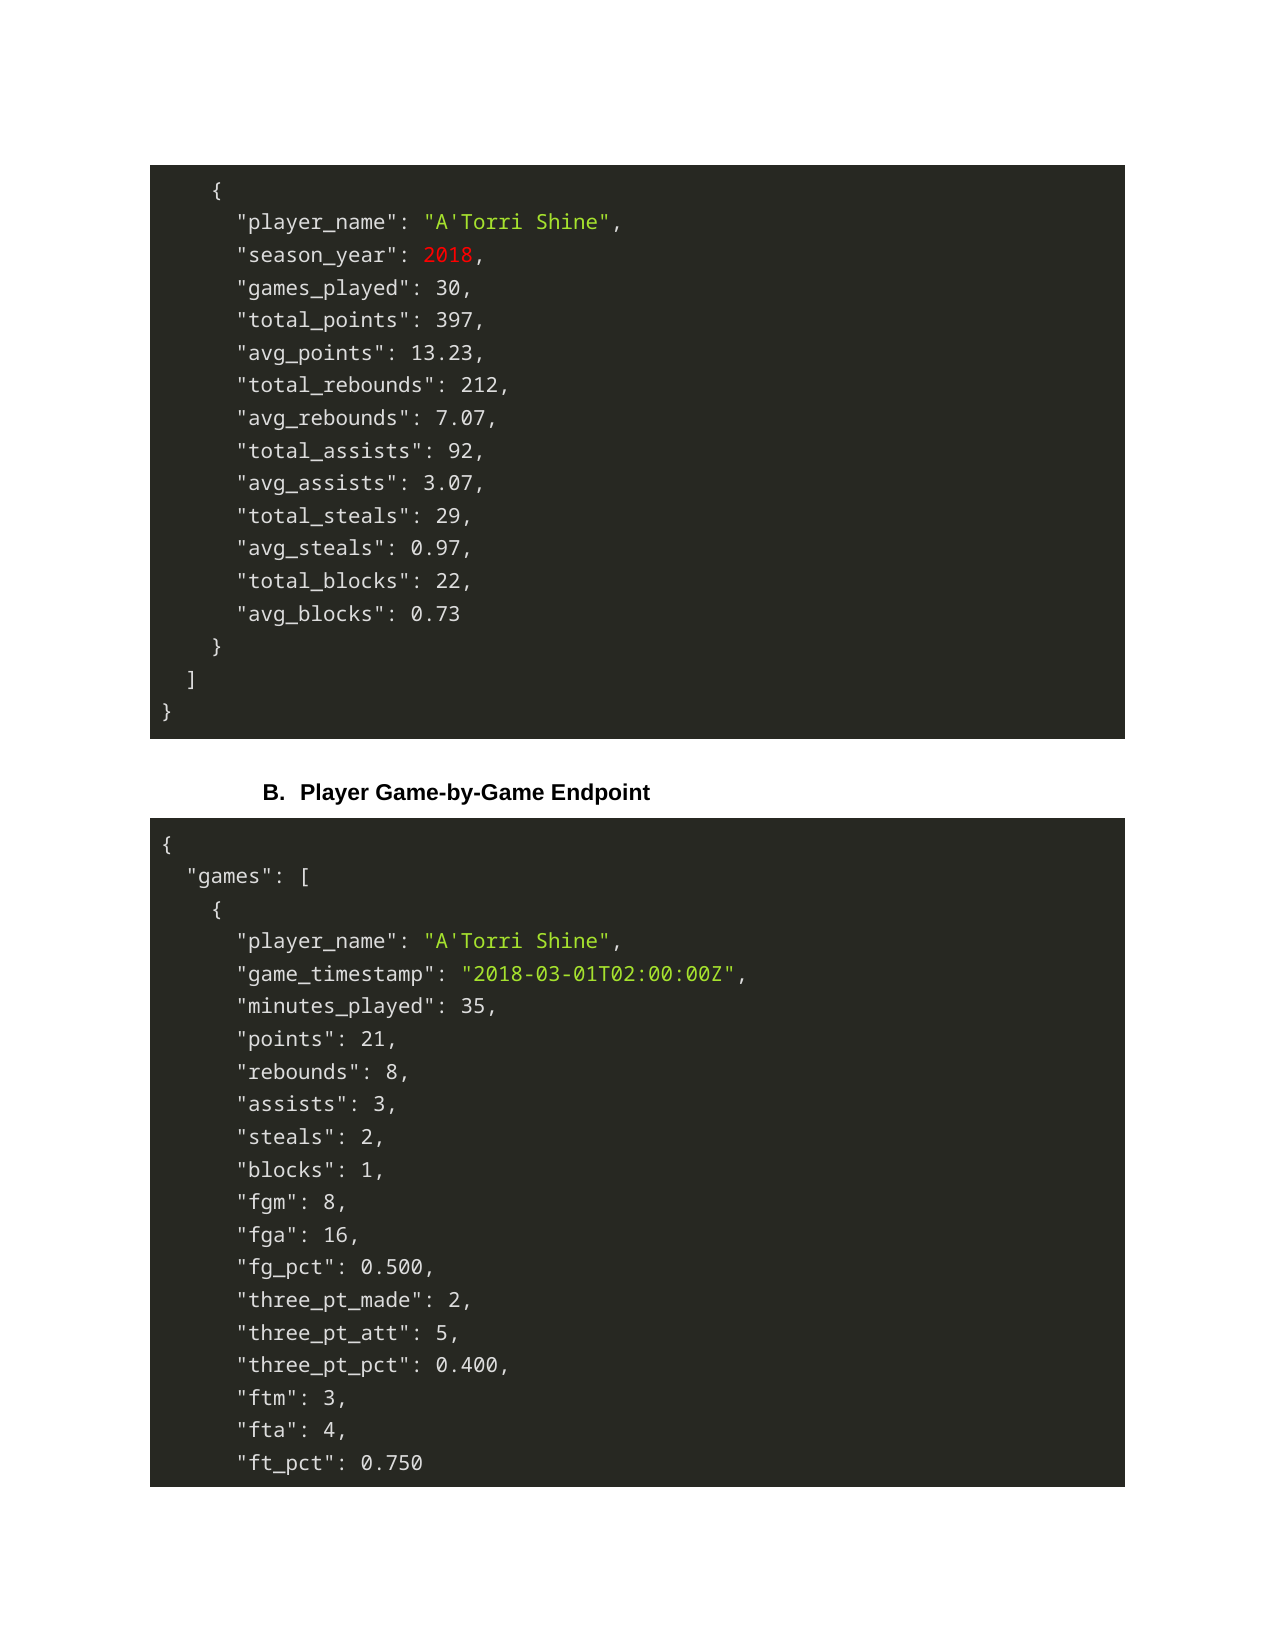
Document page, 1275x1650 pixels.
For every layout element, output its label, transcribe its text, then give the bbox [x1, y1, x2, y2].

list Player Game-by-Game Endpoint [262, 779, 1125, 805]
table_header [150, 165, 1125, 739]
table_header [150, 818, 1125, 1487]
